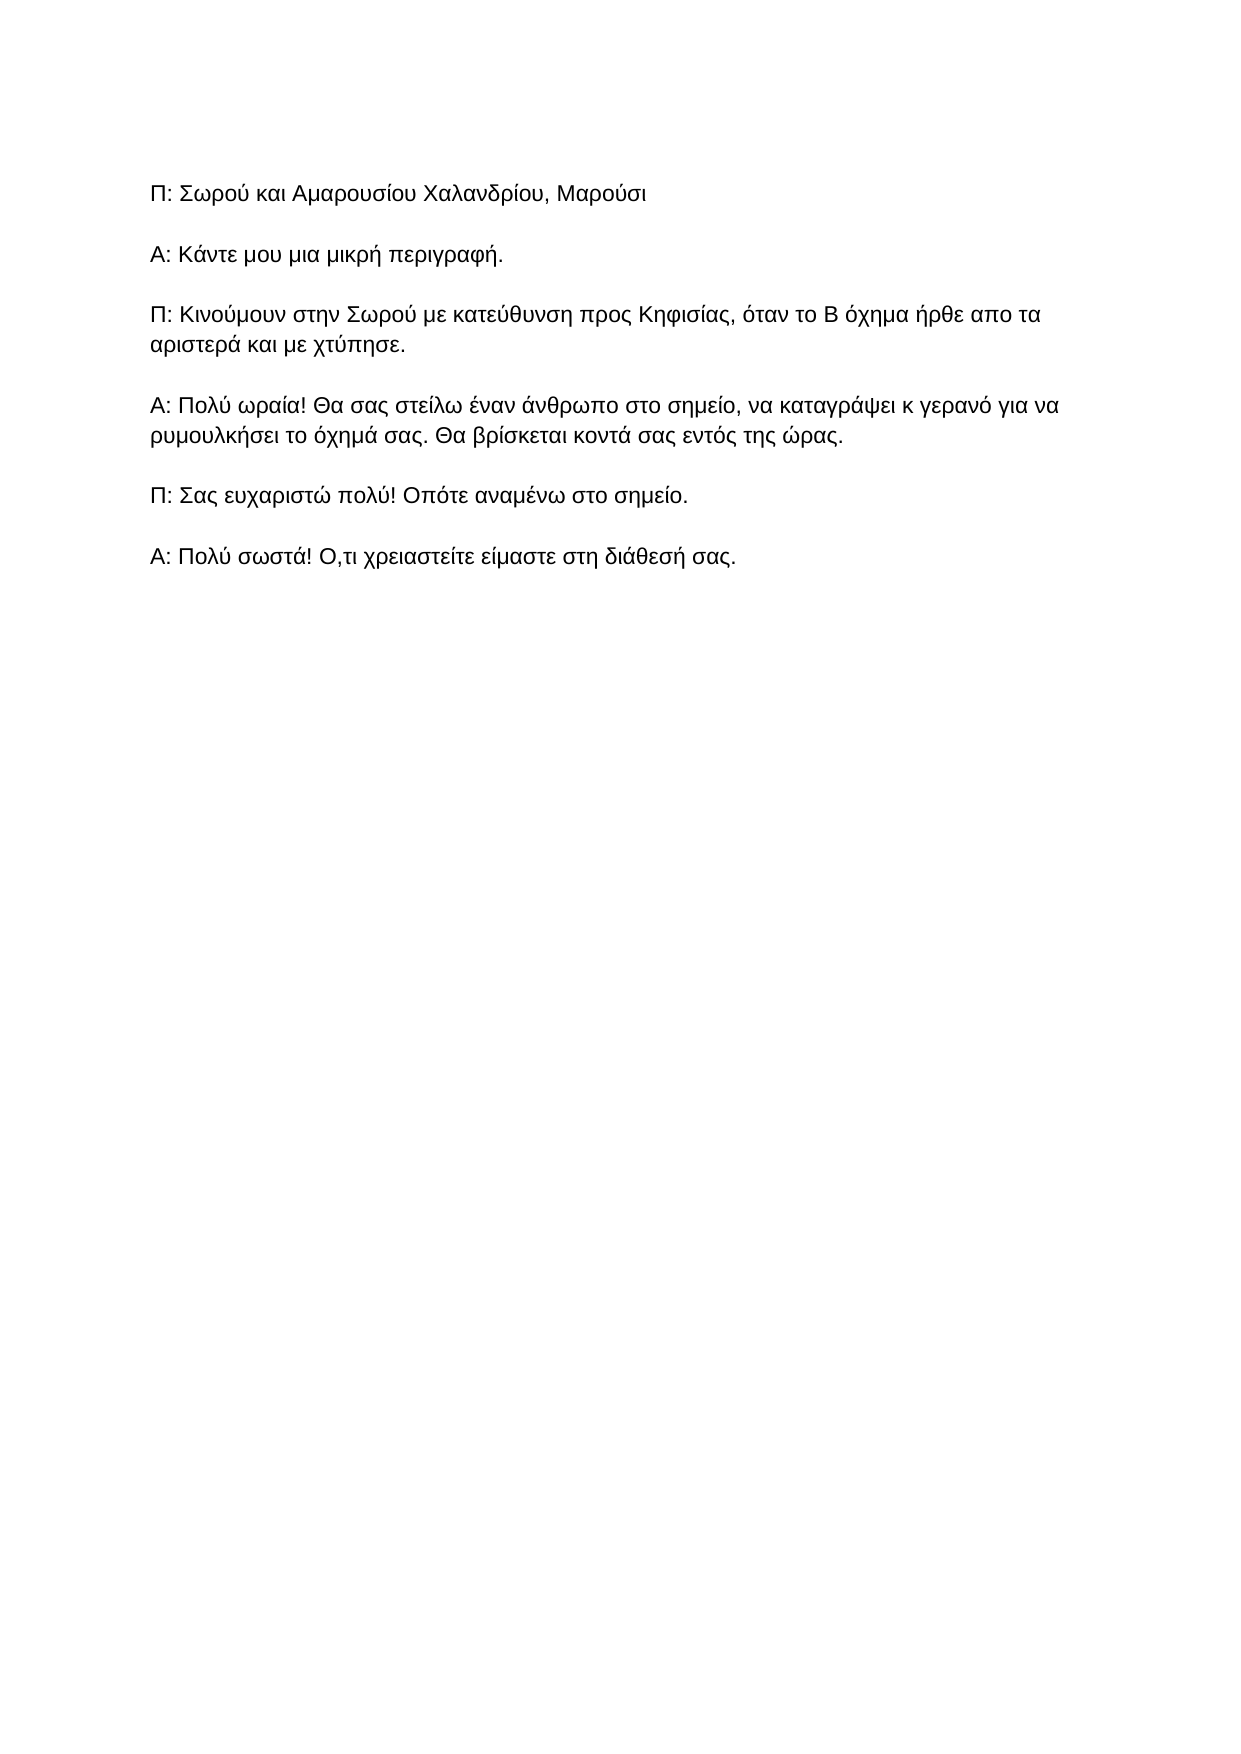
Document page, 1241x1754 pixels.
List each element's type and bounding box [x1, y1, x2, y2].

text [150, 150, 1090, 629]
